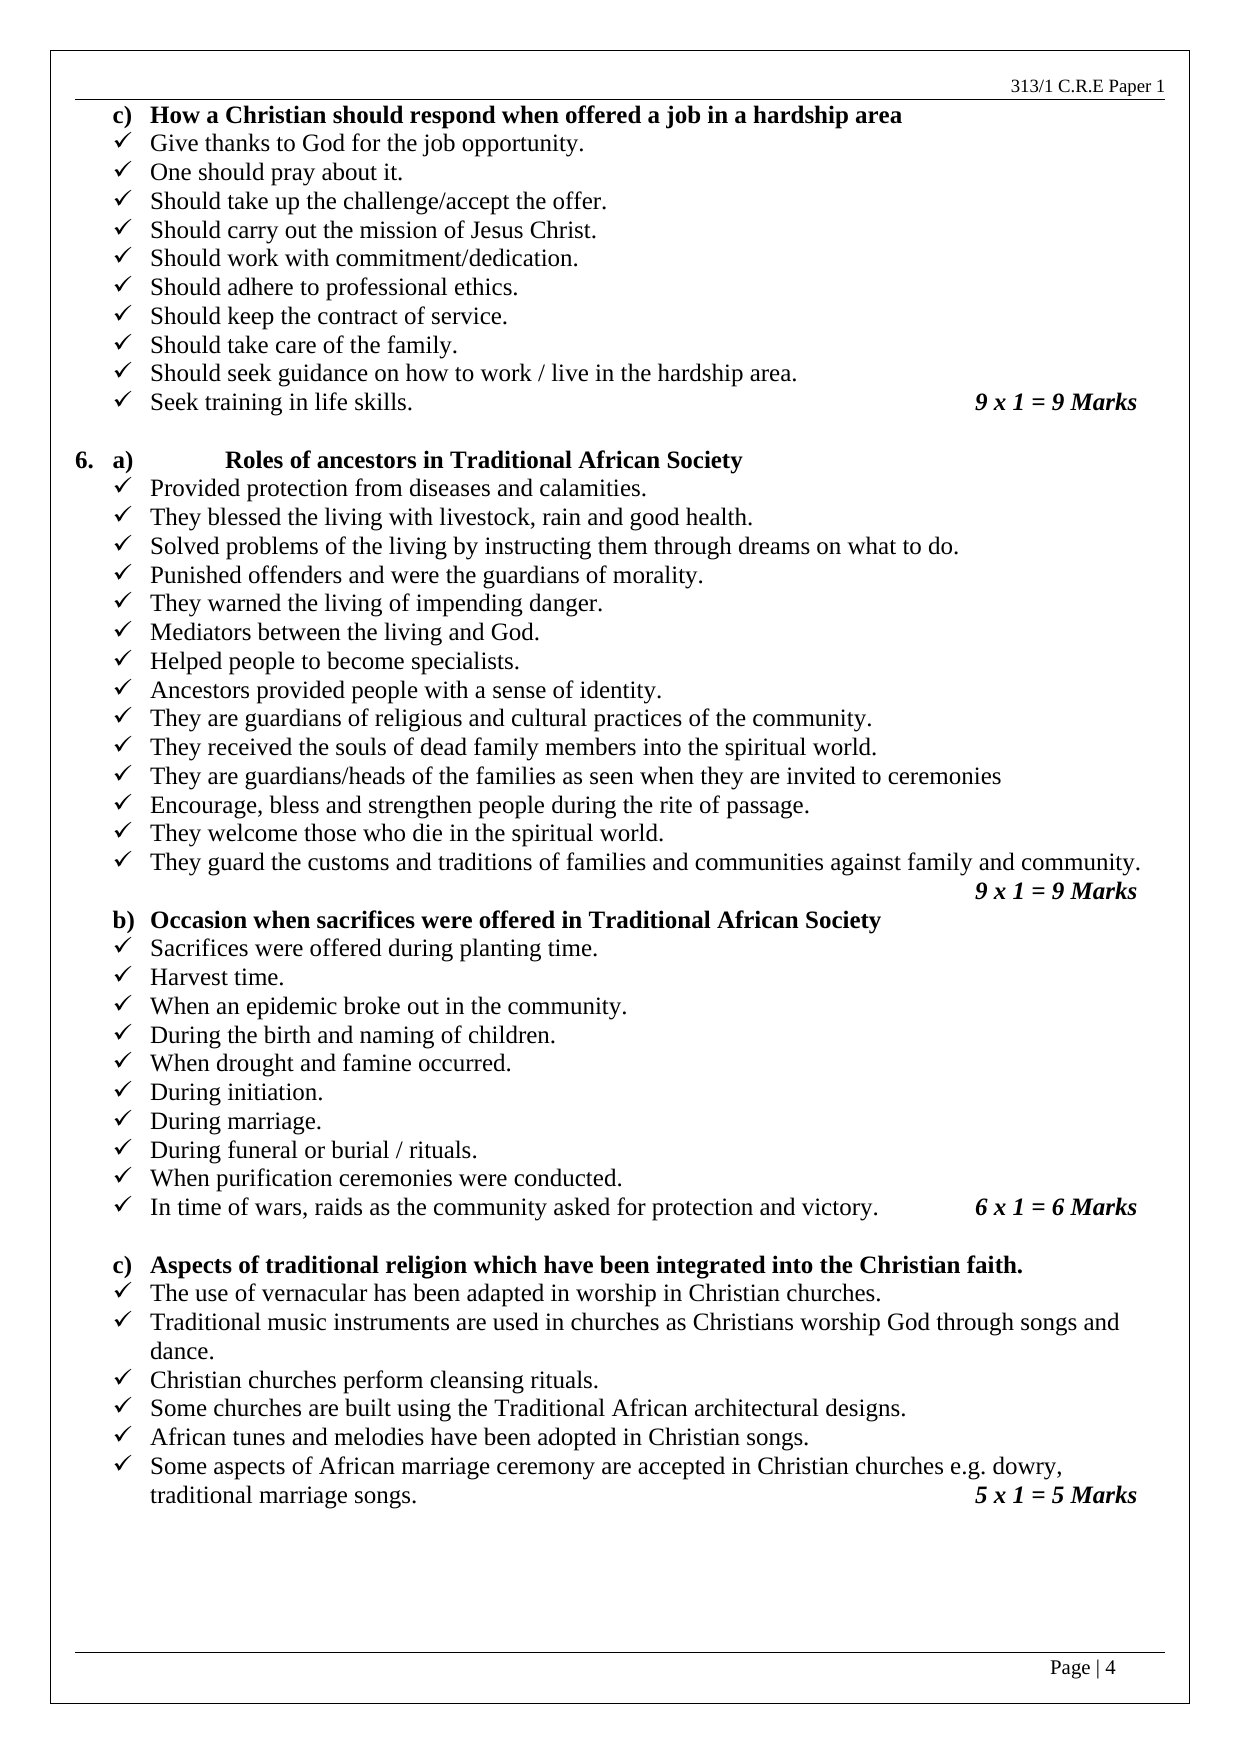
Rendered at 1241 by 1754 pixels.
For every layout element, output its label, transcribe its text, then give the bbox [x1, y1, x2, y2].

list During marriage. [112, 1106, 1165, 1135]
list They guard the customs and traditions of families and communities against family and community. 9 x 1 = 9 Marks [112, 847, 1165, 905]
list African tunes and melodies have been adopted in Christian songs. [112, 1422, 1165, 1451]
list When an epidemic broke out in the community. [112, 991, 1165, 1020]
list They blessed the living with livestock, rain and good health. [112, 502, 1165, 531]
list During funeral or burial / rituals. [112, 1135, 1165, 1163]
list Should work with commitment/dedication. [112, 243, 1165, 272]
list They are guardians/heads of the families as seen when they are invited to ceremonies [112, 761, 1165, 790]
list They warned the living of impending danger. [112, 588, 1165, 617]
list Ancestors provided people with a sense of identity. [112, 675, 1165, 703]
list Traditional music instruments are used in churches as Christians worship God through songs and dance. [112, 1307, 1165, 1365]
list Provided protection from diseases and calamities. [112, 473, 1165, 502]
list Mediators between the living and God. [112, 617, 1165, 646]
list Should take up the challenge/accept the offer. [112, 186, 1165, 215]
list Christian churches perform cleansing rituals. [112, 1365, 1165, 1393]
list Should seek guidance on how to work / live in the hardship area. [112, 358, 1165, 387]
list Some churches are built using the Traditional African architectural designs. [112, 1393, 1165, 1422]
list Encourage, bless and strengthen people during the rite of passage. [112, 790, 1165, 818]
list Should keep the contract of service. [112, 301, 1165, 330]
list Should adhere to professional ethics. [112, 272, 1165, 301]
list Helped people to become specialists. [112, 646, 1165, 675]
text c) Aspects of traditional religion which have been integrated into the Christian faith. [75, 1250, 1165, 1278]
list Should carry out the mission of Jesus Christ. [112, 215, 1165, 243]
list Give thanks to God for the job opportunity. [112, 128, 1165, 157]
list a) Roles of ancestors in Traditional African Society [75, 445, 1165, 473]
list In time of wars, raids as the community asked for protection and victory. 6 x 1 = 6 Marks [112, 1192, 1165, 1221]
list Solved problems of the living by instructing them through dreams on what to do. [112, 531, 1165, 560]
list They are guardians of religious and cultural practices of the community. [112, 703, 1165, 732]
list Sacrifices were offered during planting time. [112, 933, 1165, 962]
list Seek training in life skills. 9 x 1 = 9 Marks [112, 387, 1165, 416]
list They received the souls of dead family members into the spiritual world. [112, 732, 1165, 761]
text c) How a Christian should respond when offered a job in a hardship area [75, 100, 1165, 128]
list Punished offenders and were the guardians of morality. [112, 560, 1165, 588]
list During initiation. [112, 1077, 1165, 1106]
list When purification ceremonies were conducted. [112, 1163, 1165, 1192]
list The use of vernacular has been adapted in worship in Christian churches. [112, 1278, 1165, 1307]
list Should take care of the family. [112, 330, 1165, 358]
list One should pray about it. [112, 157, 1165, 186]
list Harvest time. [112, 962, 1165, 991]
list Some aspects of African marriage ceremony are accepted in Christian churches e.g. dowry, traditional marriage songs. 5 x 1 = 5 Marks [112, 1451, 1165, 1508]
list When drought and famine occurred. [112, 1048, 1165, 1077]
list They welcome those who die in the spiritual world. [112, 818, 1165, 847]
list During the birth and naming of children. [112, 1020, 1165, 1048]
text b) Occasion when sacrifices were offered in Traditional African Society [75, 905, 1165, 933]
